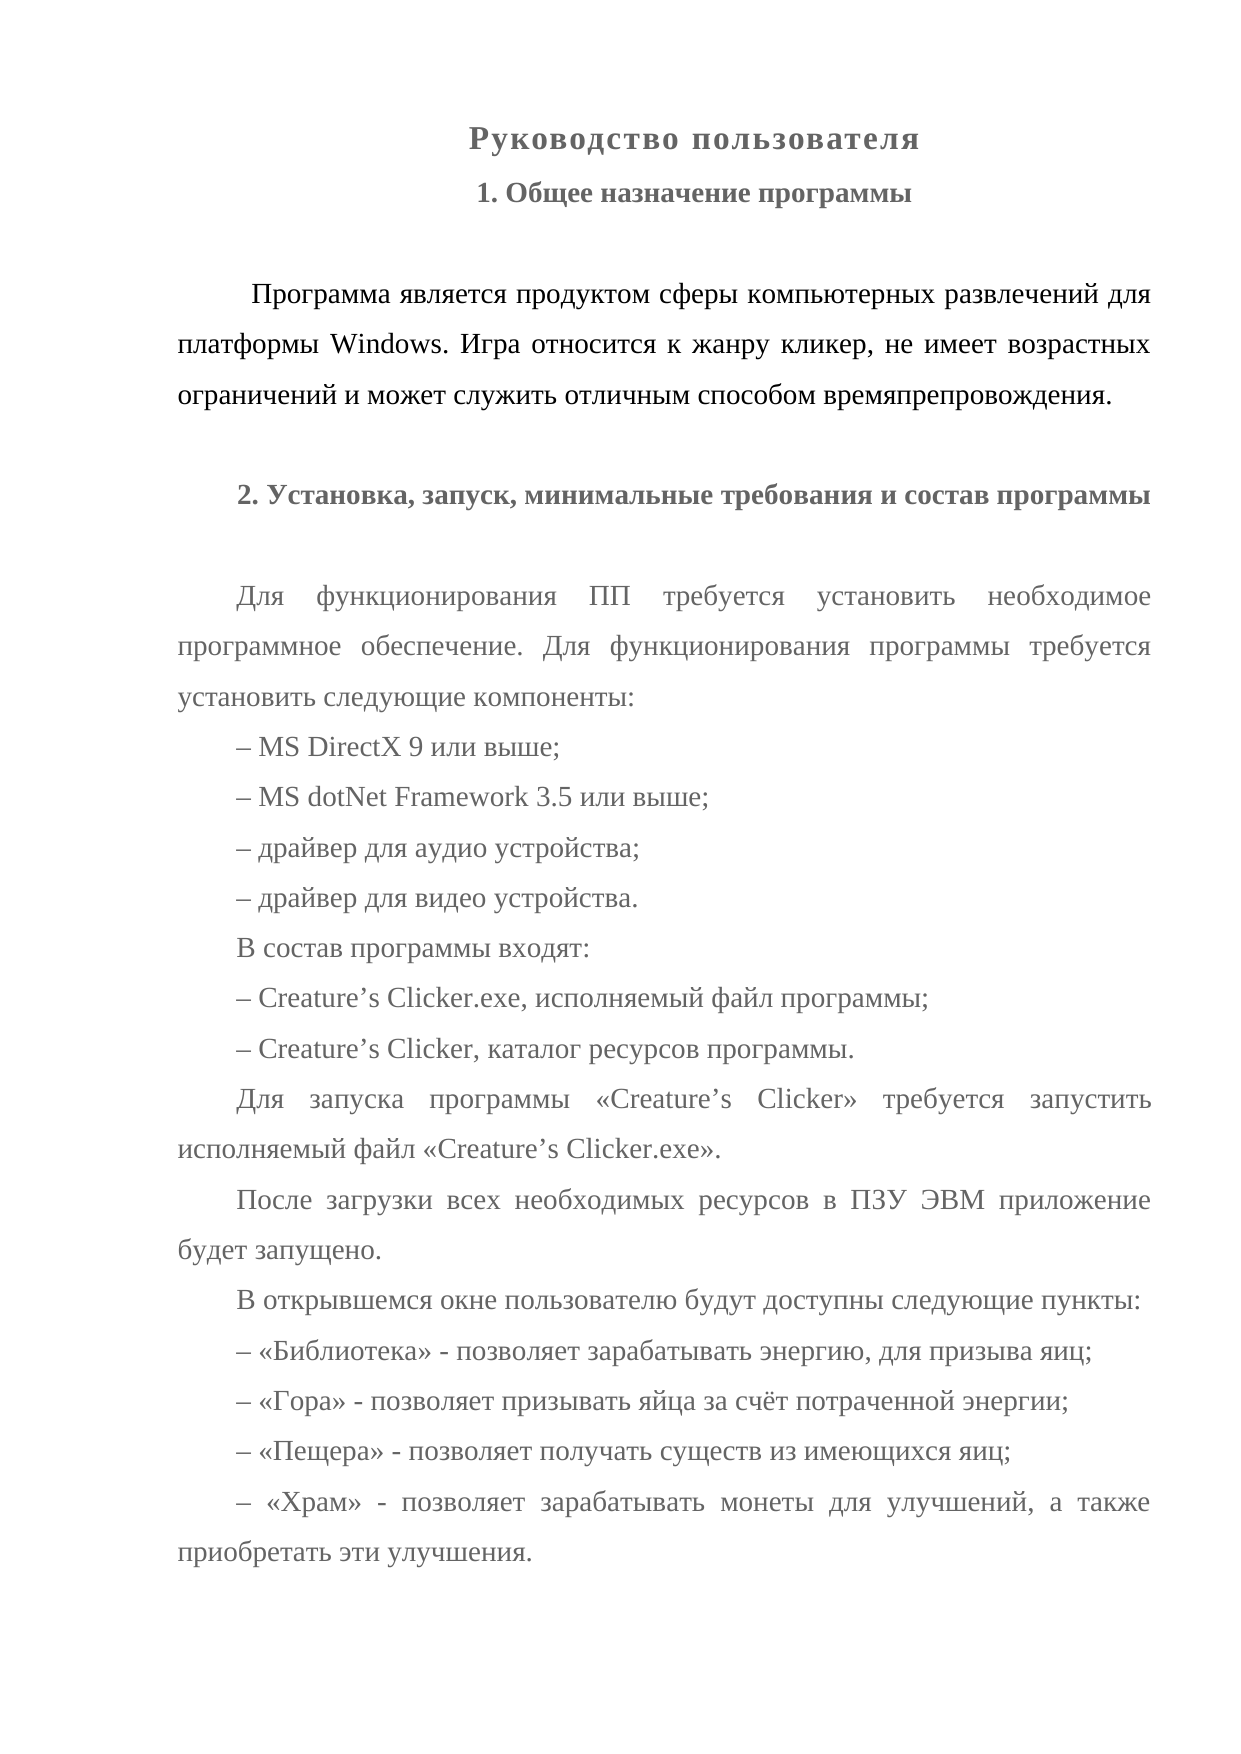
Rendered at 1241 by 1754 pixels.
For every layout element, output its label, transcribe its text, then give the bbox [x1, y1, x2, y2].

text – «Гора» - позволяет призывать яйца за счёт потраченной энергии; [177, 1383, 1152, 1417]
text – «Библиотека» - позволяет зарабатывать энергию, для призыва яиц; [177, 1333, 1152, 1366]
text – Creature’s Clicker.exe, исполняемый файл программы; [177, 981, 1152, 1014]
text 1. Общее назначение программы [177, 176, 1152, 209]
text – MS DirectX 9 или выше; [177, 729, 1152, 763]
text После загрузки всех необходимых ресурсов в ПЗУ ЭВМ приложение будет запущено. [177, 1182, 1152, 1266]
text – Creature’s Clicker, каталог ресурсов программы. [177, 1031, 1152, 1064]
text – «Пещера» - позволяет получать существ из имеющихся яиц; [177, 1433, 1152, 1467]
text Руководство пользователя [177, 118, 1152, 156]
text 2. Установка, запуск, минимальные требования и состав программы [177, 477, 1152, 511]
text – драйвер для видео устройства. [177, 880, 1152, 913]
text – драйвер для аудио устройства; [177, 830, 1152, 863]
text – MS dotNet Framework 3.5 или выше; [177, 779, 1152, 813]
text В состав программы входят: [177, 930, 1152, 964]
text Для запуска программы «Creature’s Clicker» требуется запустить исполняемый файл «Creature’s Clicker.exe». [177, 1081, 1152, 1165]
text Программа является продуктом сферы компьютерных развлечений для платформы Windows. Игра относится к жанру кликер, не имеет возрастных ограничений и может служить отличным способом времяпрепровождения. [177, 276, 1152, 410]
text В открывшемся окне пользователю будут доступны следующие пункты: [177, 1282, 1152, 1316]
text Для функционирования ПП требуется установить необходимое программное обеспечение. Для функционирования программы требуется установить следующие компоненты: [177, 578, 1152, 712]
text – «Храм» - позволяет зарабатывать монеты для улучшений, а также приобретать эти улучшения. [177, 1484, 1152, 1568]
